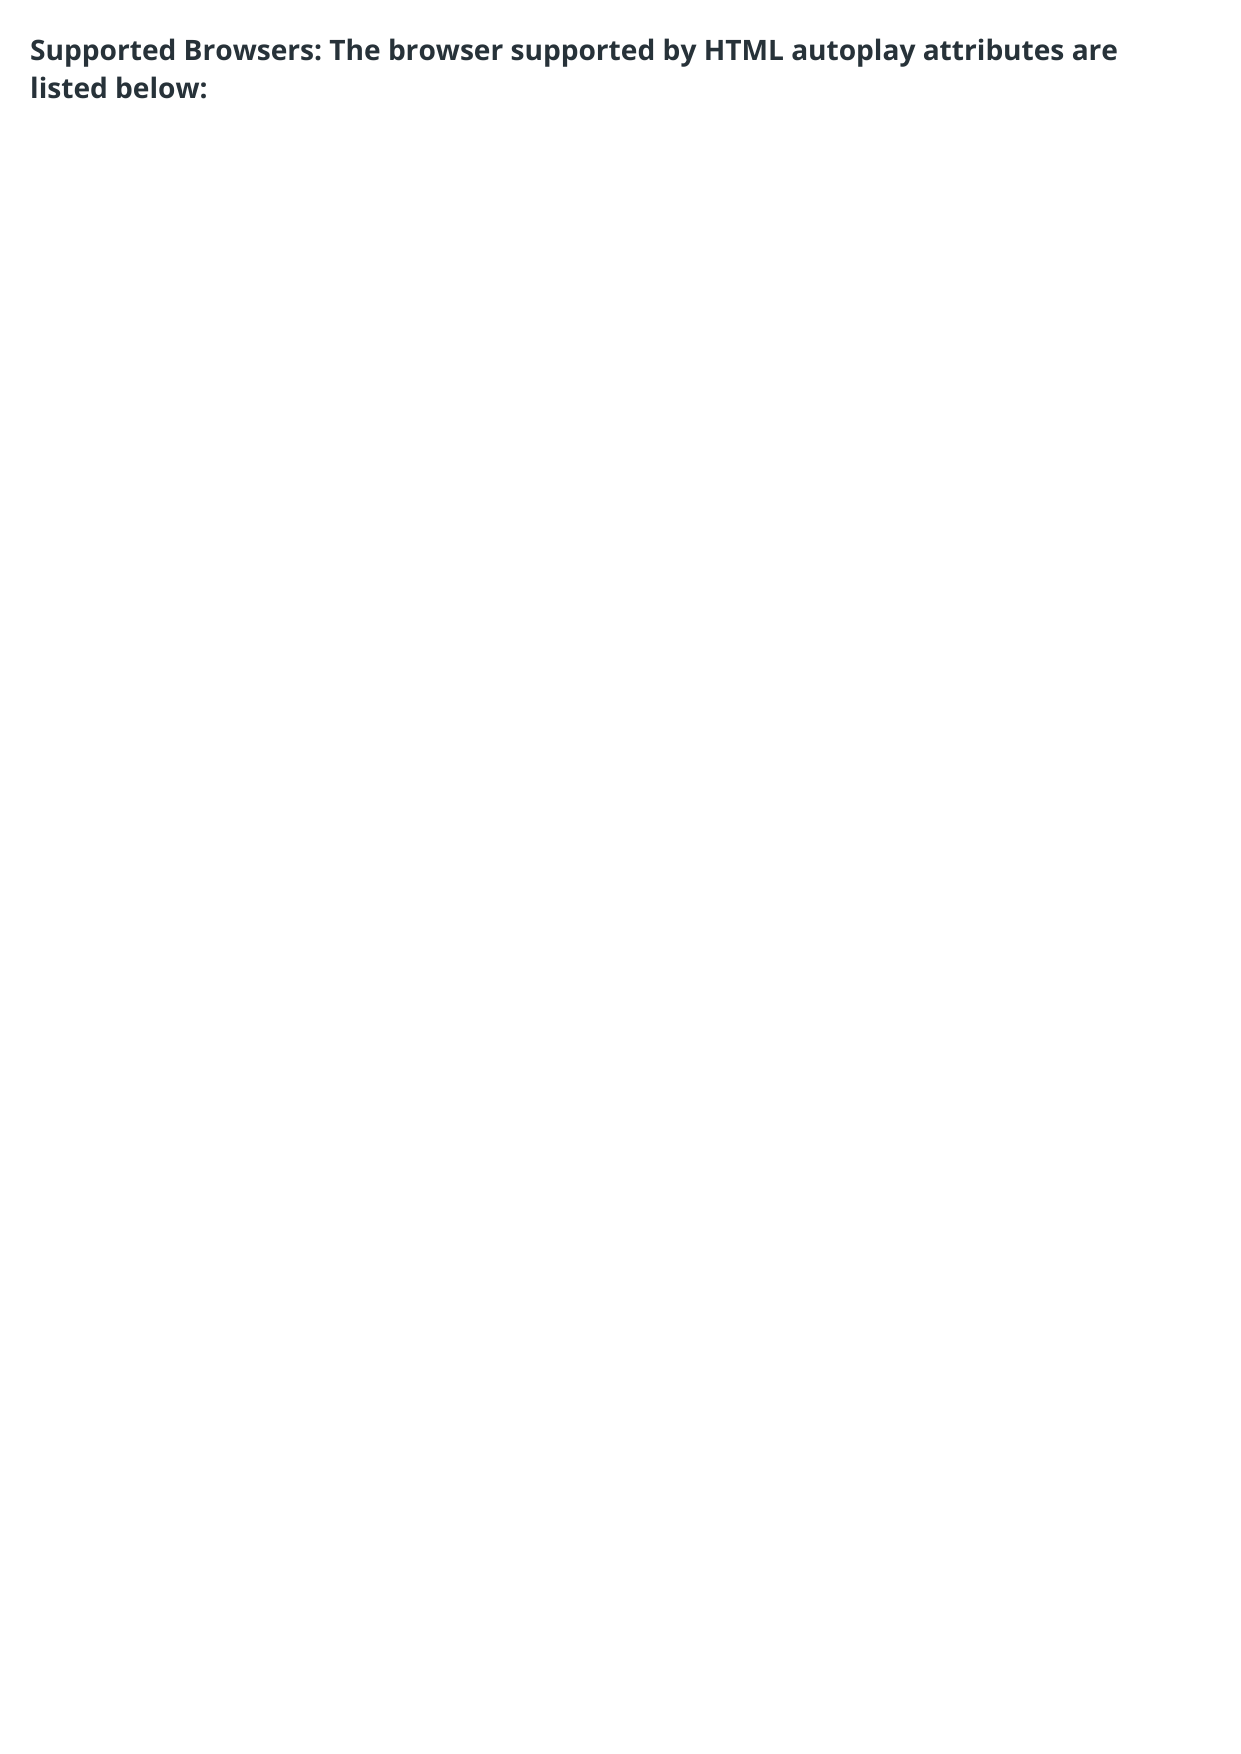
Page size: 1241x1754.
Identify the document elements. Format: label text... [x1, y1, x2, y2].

text Supported Browsers: The browser supported by HTML autoplay attributes are listed below: [30, 30, 1135, 107]
